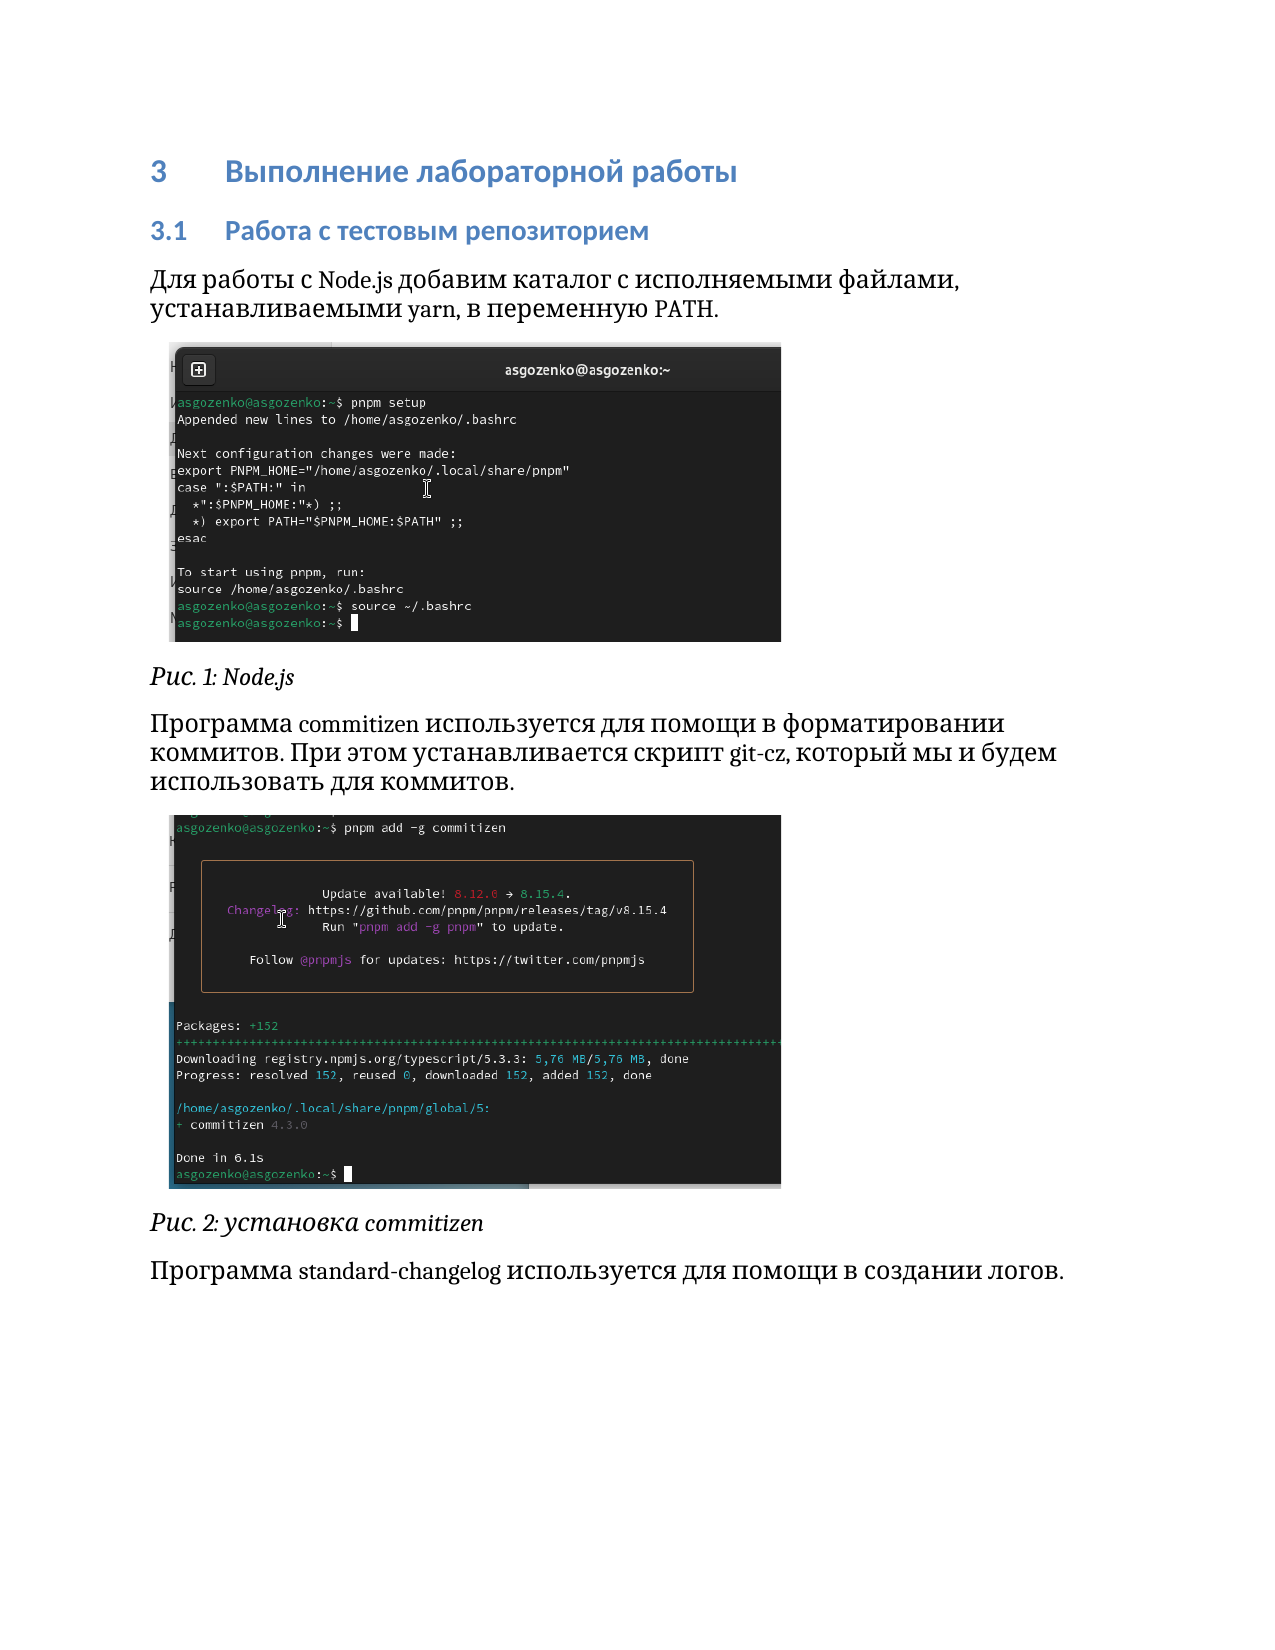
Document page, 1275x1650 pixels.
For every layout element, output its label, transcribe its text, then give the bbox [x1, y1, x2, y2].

subtitle 3 Выполнение лабораторной работы [150, 150, 1125, 191]
text Программа standard-changelog используется для помощи в создании логов. [150, 1257, 1125, 1285]
text Рис. 2: установка commitizen [150, 1209, 1125, 1238]
picture [168, 342, 782, 642]
text Рис. 1: Node.js [150, 663, 1125, 691]
picture [168, 815, 782, 1189]
text Для работы с Node.js добавим каталог с исполняемыми файлами, устанавливаемыми yarn, в переменную PATH. [150, 266, 1125, 323]
text Программа commitizen используется для помощи в форматировании коммитов. При этом устанавливается скрипт git-cz, который мы и будем использовать для коммитов. [150, 710, 1125, 796]
subtitle 3.1 Работа с тестовым репозиторием [150, 212, 1125, 247]
